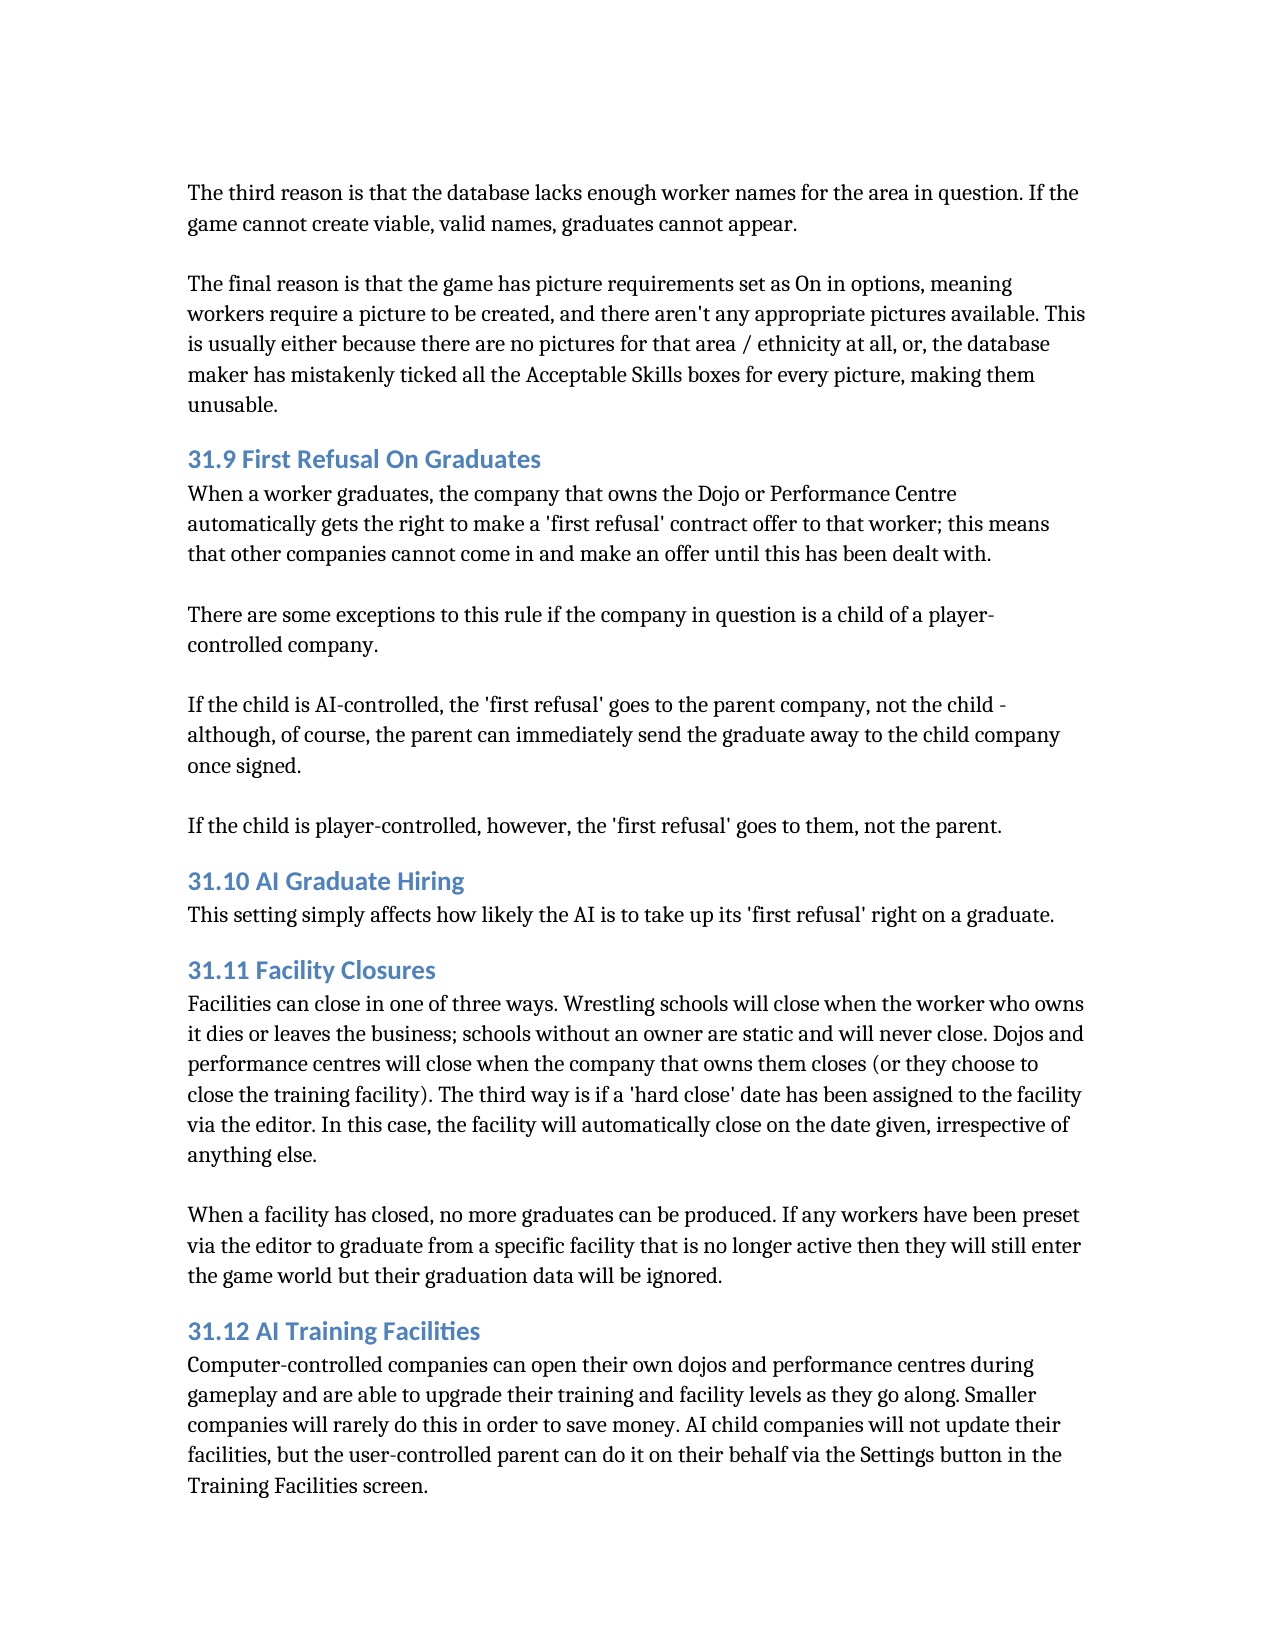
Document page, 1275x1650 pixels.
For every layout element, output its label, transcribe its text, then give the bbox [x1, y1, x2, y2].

subtitle 31.9 First Refusal On Graduates [187, 443, 1087, 476]
text When a worker graduates, the company that owns the Dojo or Performance Centre automatically gets the right to make a 'first refusal' contract offer to that worker; this means that other companies cannot come in and make an offer until this has been dealt with. There are some exceptions to this rule if the company in question is a child of a player-controlled company. If the child is AI-controlled, the 'first refusal' goes to the parent company, not the child - although, of course, the parent can immediately send the graduate away to the child company once signed. If the child is player-controlled, however, the 'first refusal' goes to them, not the parent. [187, 481, 1087, 839]
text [187, 150, 1087, 418]
subtitle 31.10 AI Graduate Hiring [187, 864, 1087, 897]
subtitle 31.12 AI Training Facilities [187, 1314, 1087, 1347]
subtitle 31.11 Facility Closures [187, 953, 1087, 986]
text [187, 1352, 1087, 1499]
text This setting simply affects how likely the AI is to take up its 'first refusal' right on a graduate. [187, 902, 1087, 928]
text Facilities can close in one of three ways. Wrestling schools will close when the worker who owns it dies or leaves the business; schools without an owner are static and will never close. Dojos and performance centres will close when the company that owns them closes (or they choose to close the training facility). The third way is if a 'hard close' date has been assigned to the facility via the editor. In this case, the facility will automatically close on the date given, irrespective of anything else. When a facility has closed, no more graduates can be produced. If any workers have been preset via the editor to graduate from a specific facility that is no longer active then they will still enter the game world but their graduation data will be ignored. [187, 991, 1087, 1289]
